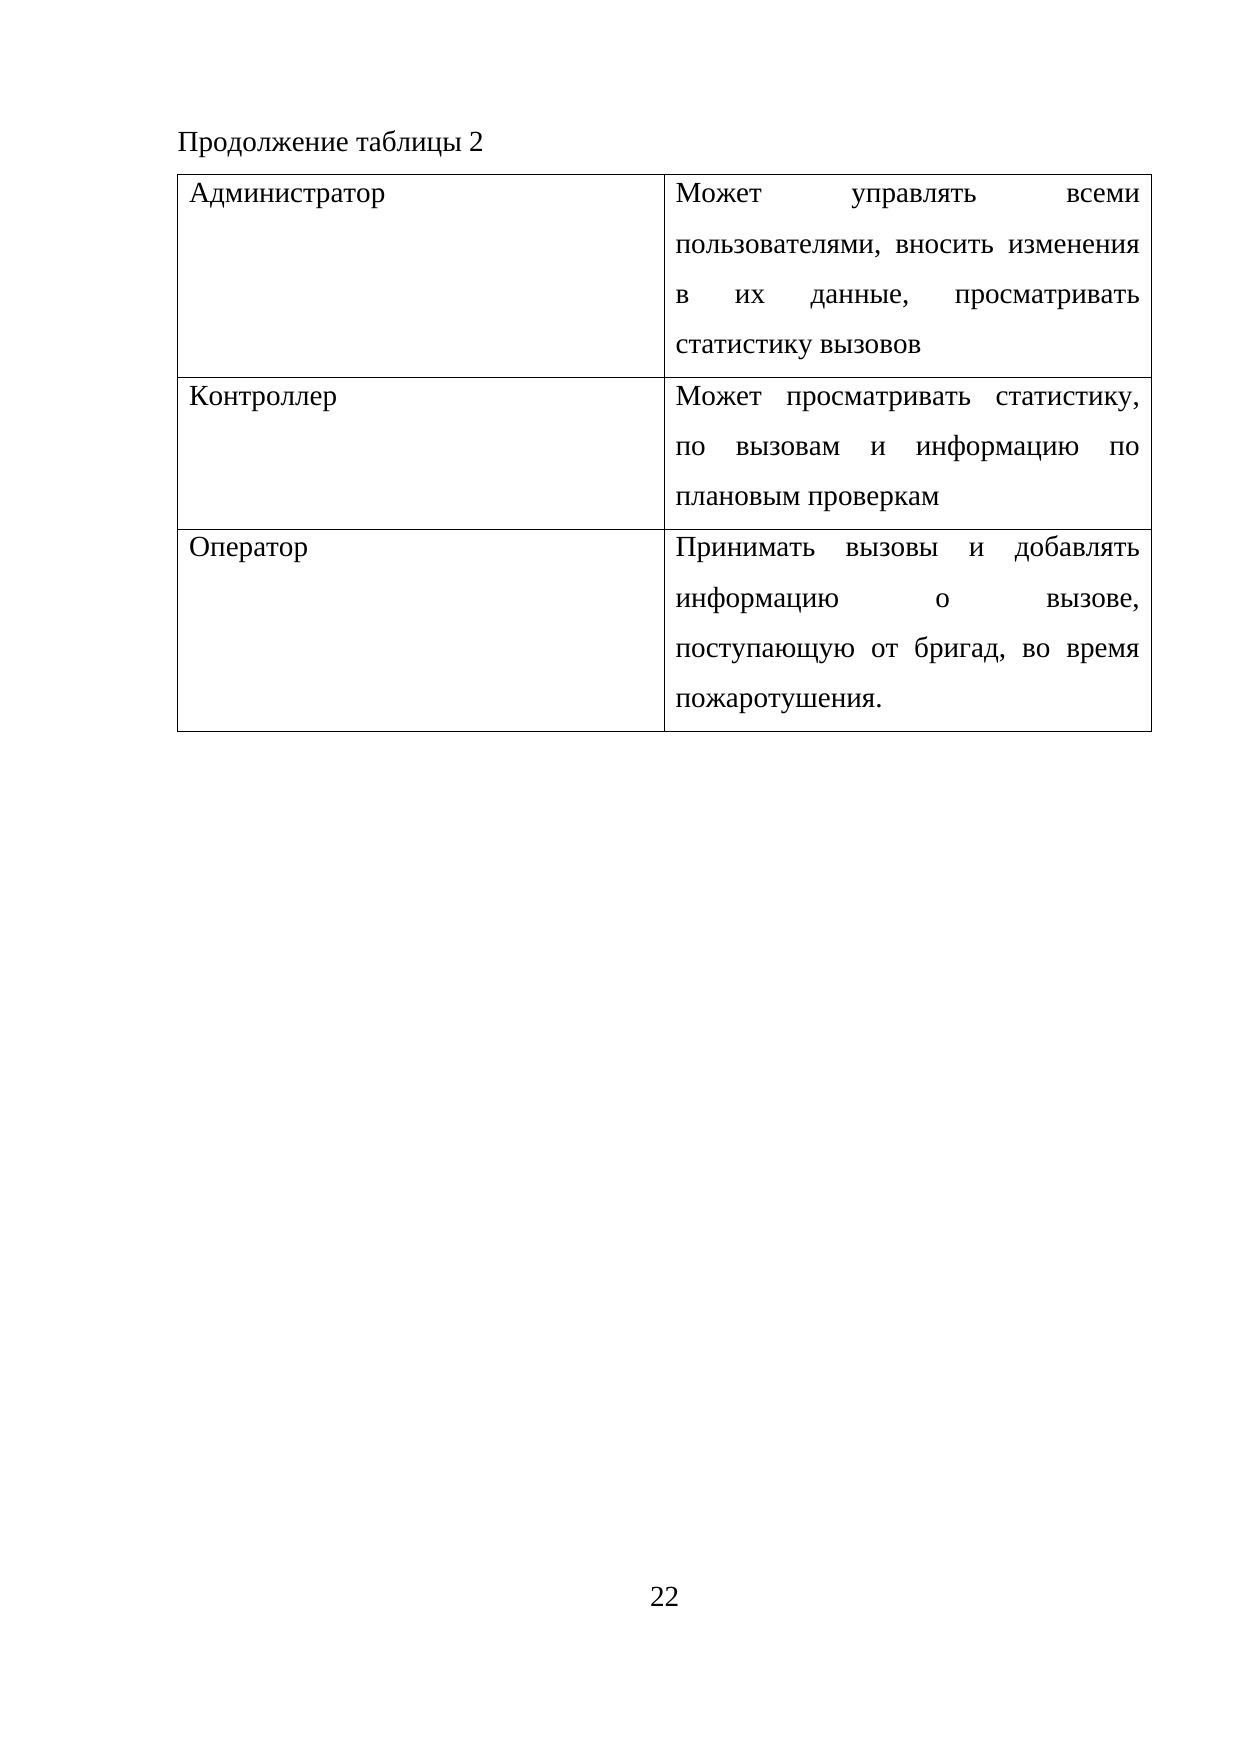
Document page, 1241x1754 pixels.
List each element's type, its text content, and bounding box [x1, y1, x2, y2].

table_cell Контроллер [178, 378, 664, 528]
table_cell Оператор [178, 530, 664, 731]
text Продолжение таблицы 2 [177, 124, 1152, 158]
table_header Может управлять всеми пользователями, вносить изменения в их данные, просматривать статистику вызовов [665, 175, 1151, 377]
table_header Администратор [178, 175, 664, 377]
table_cell Принимать вызовы и добавлять информацию о вызове, поступающую от бригад, во время пожаротушения. [665, 530, 1151, 731]
table_cell Может просматривать статистику, по вызовам и информацию по плановым проверкам [665, 378, 1151, 528]
